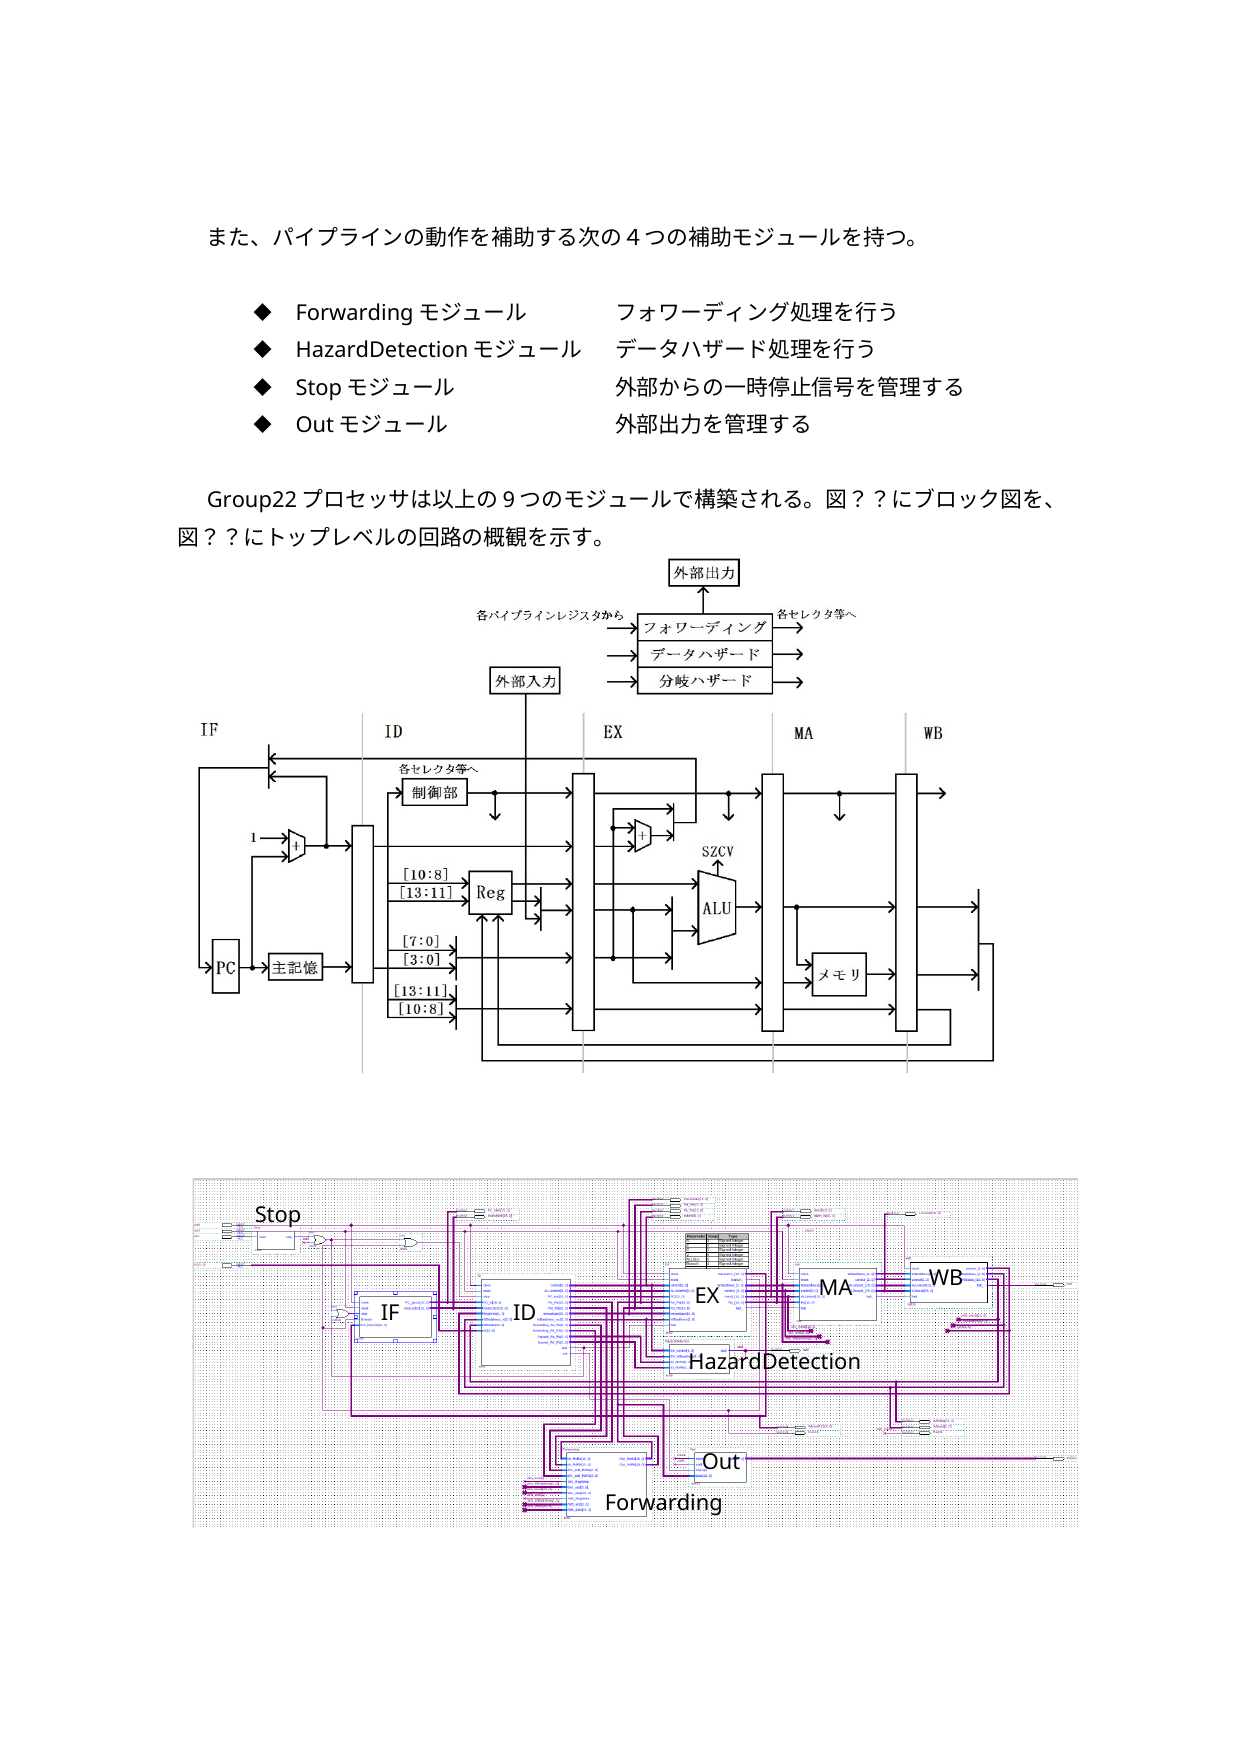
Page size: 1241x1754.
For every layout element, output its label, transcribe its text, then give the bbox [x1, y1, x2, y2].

list HazardDetectionモジュール データハザード処理を行う [252, 329, 1063, 367]
text また、パイプラインの動作を補助する次の４つの補助モジュールを持つ。 [177, 217, 1063, 254]
picture [192, 1178, 1078, 1528]
text Group22プロセッサは以上の9つのモジュールで構築される。図？？にブロック図を、図？？にトップレベルの回路の概観を示す。 [177, 479, 1063, 554]
list Stopモジュール 外部からの一時停止信号を管理する [252, 367, 1063, 404]
picture [192, 554, 999, 1078]
list Forwardingモジュール フォワーディング処理を行う [252, 292, 1063, 329]
list Outモジュール 外部出力を管理する [252, 404, 1063, 442]
